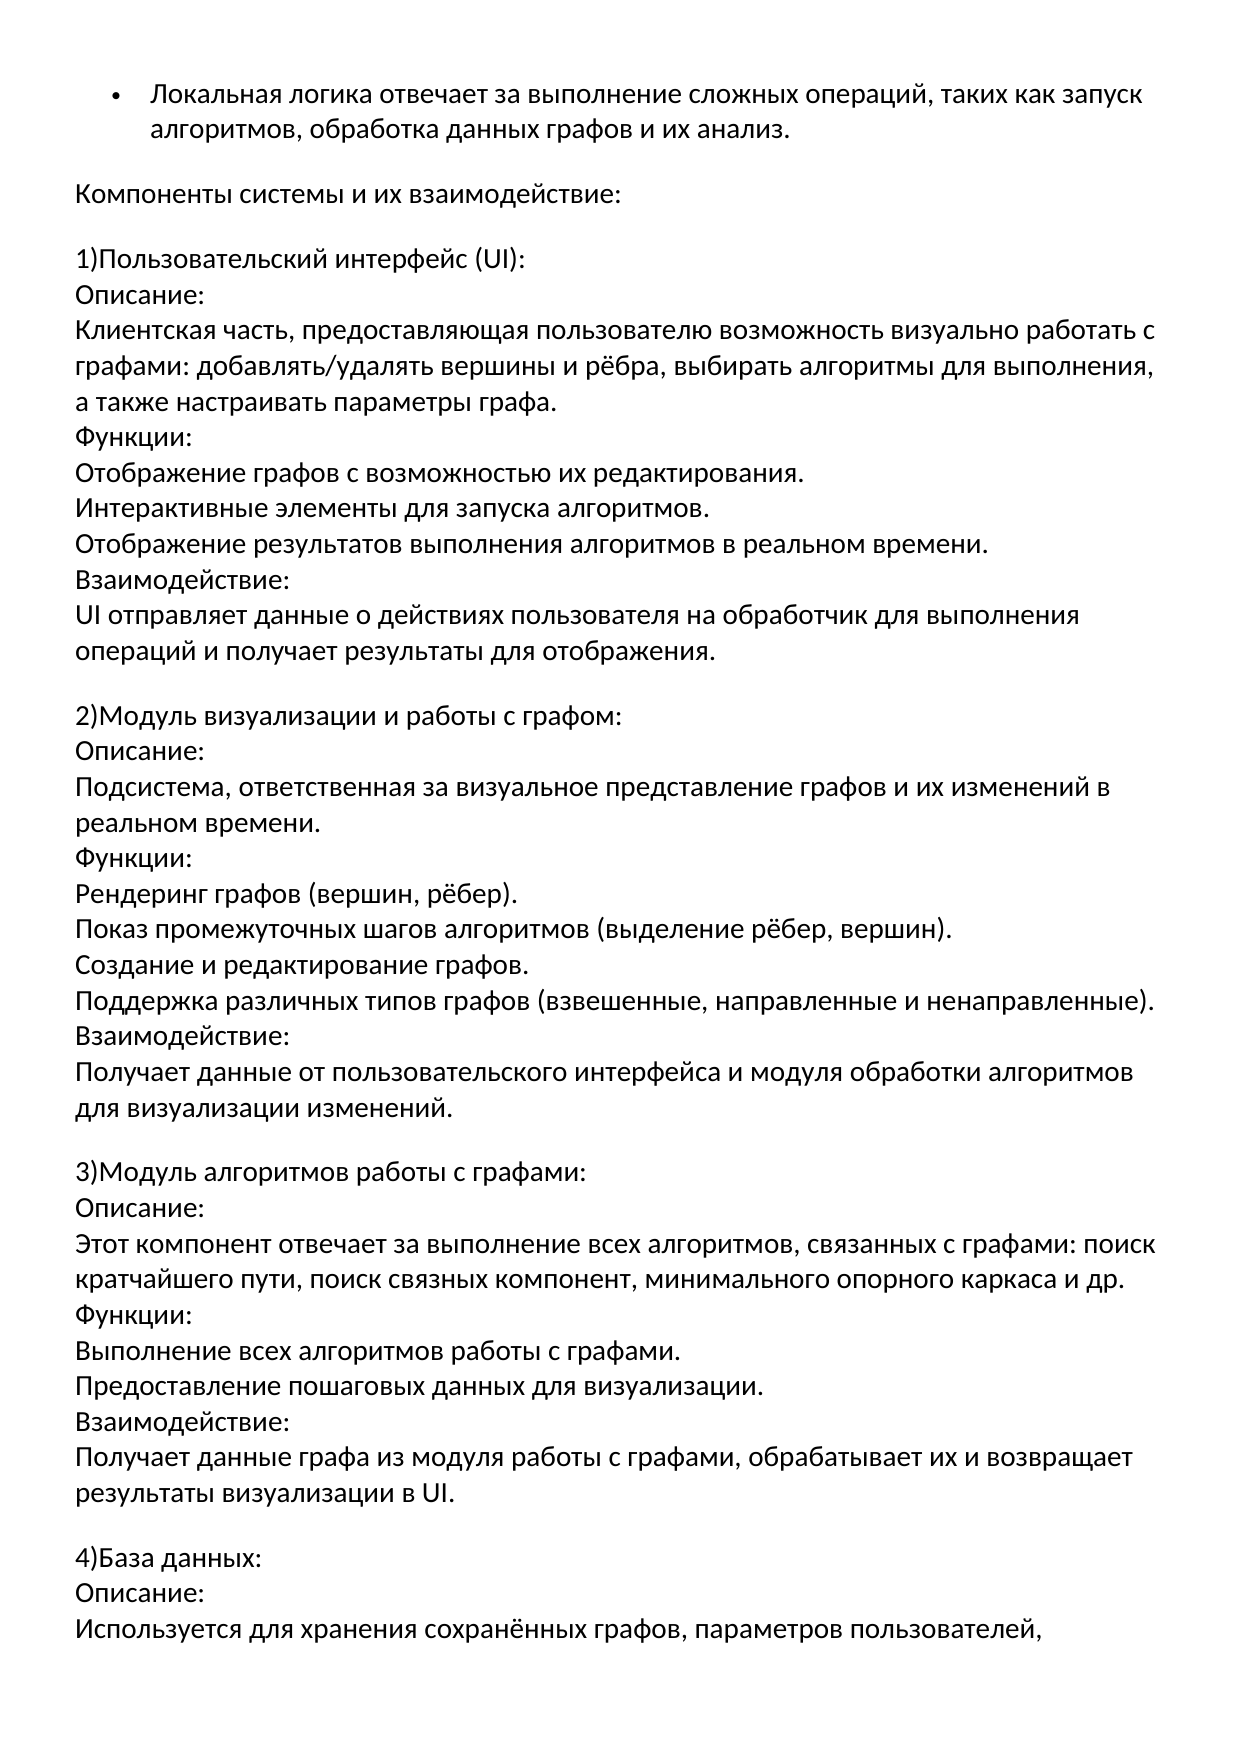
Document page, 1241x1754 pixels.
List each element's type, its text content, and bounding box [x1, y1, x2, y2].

text 1)Пользовательский интерфейс (UI): Описание: Клиентская часть, предоставляющая пользователю возможность визуально работать с графами: добавлять/удалять вершины и рёбра, выбирать алгоритмы для выполнения, а также настраивать параметры графа. Функции: Отображение графов с возможностью их редактирования. Интерактивные элементы для запуска алгоритмов. Отображение результатов выполнения алгоритмов в реальном времени. Взаимодействие: UI отправляет данные о действиях пользователя на обработчик для выполнения операций и получает результаты для отображения. [75, 240, 1165, 668]
list Локальная логика отвечает за выполнение сложных операций, таких как запуск алгоритмов, обработка данных графов и их анализ. [112, 75, 1165, 146]
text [75, 1539, 1165, 1646]
text Компоненты системы и их взаимодействие: [75, 175, 1165, 211]
text 2)Модуль визуализации и работы с графом: Описание: Подсистема, ответственная за визуальное представление графов и их изменений в реальном времени. Функции: Рендеринг графов (вершин, рёбер). Показ промежуточных шагов алгоритмов (выделение рёбер, вершин). Создание и редактирование графов. Поддержка различных типов графов (взвешенные, направленные и ненаправленные). Взаимодействие: Получает данные от пользовательского интерфейса и модуля обработки алгоритмов для визуализации изменений. [75, 697, 1165, 1124]
text 3)Модуль алгоритмов работы с графами: Описание: Этот компонент отвечает за выполнение всех алгоритмов, связанных с графами: поиск кратчайшего пути, поиск связных компонент, минимального опорного каркаса и др. Функции: Выполнение всех алгоритмов работы с графами. Предоставление пошаговых данных для визуализации. Взаимодействие: Получает данные графа из модуля работы с графами, обрабатывает их и возвращает результаты визуализации в UI. [75, 1153, 1165, 1510]
